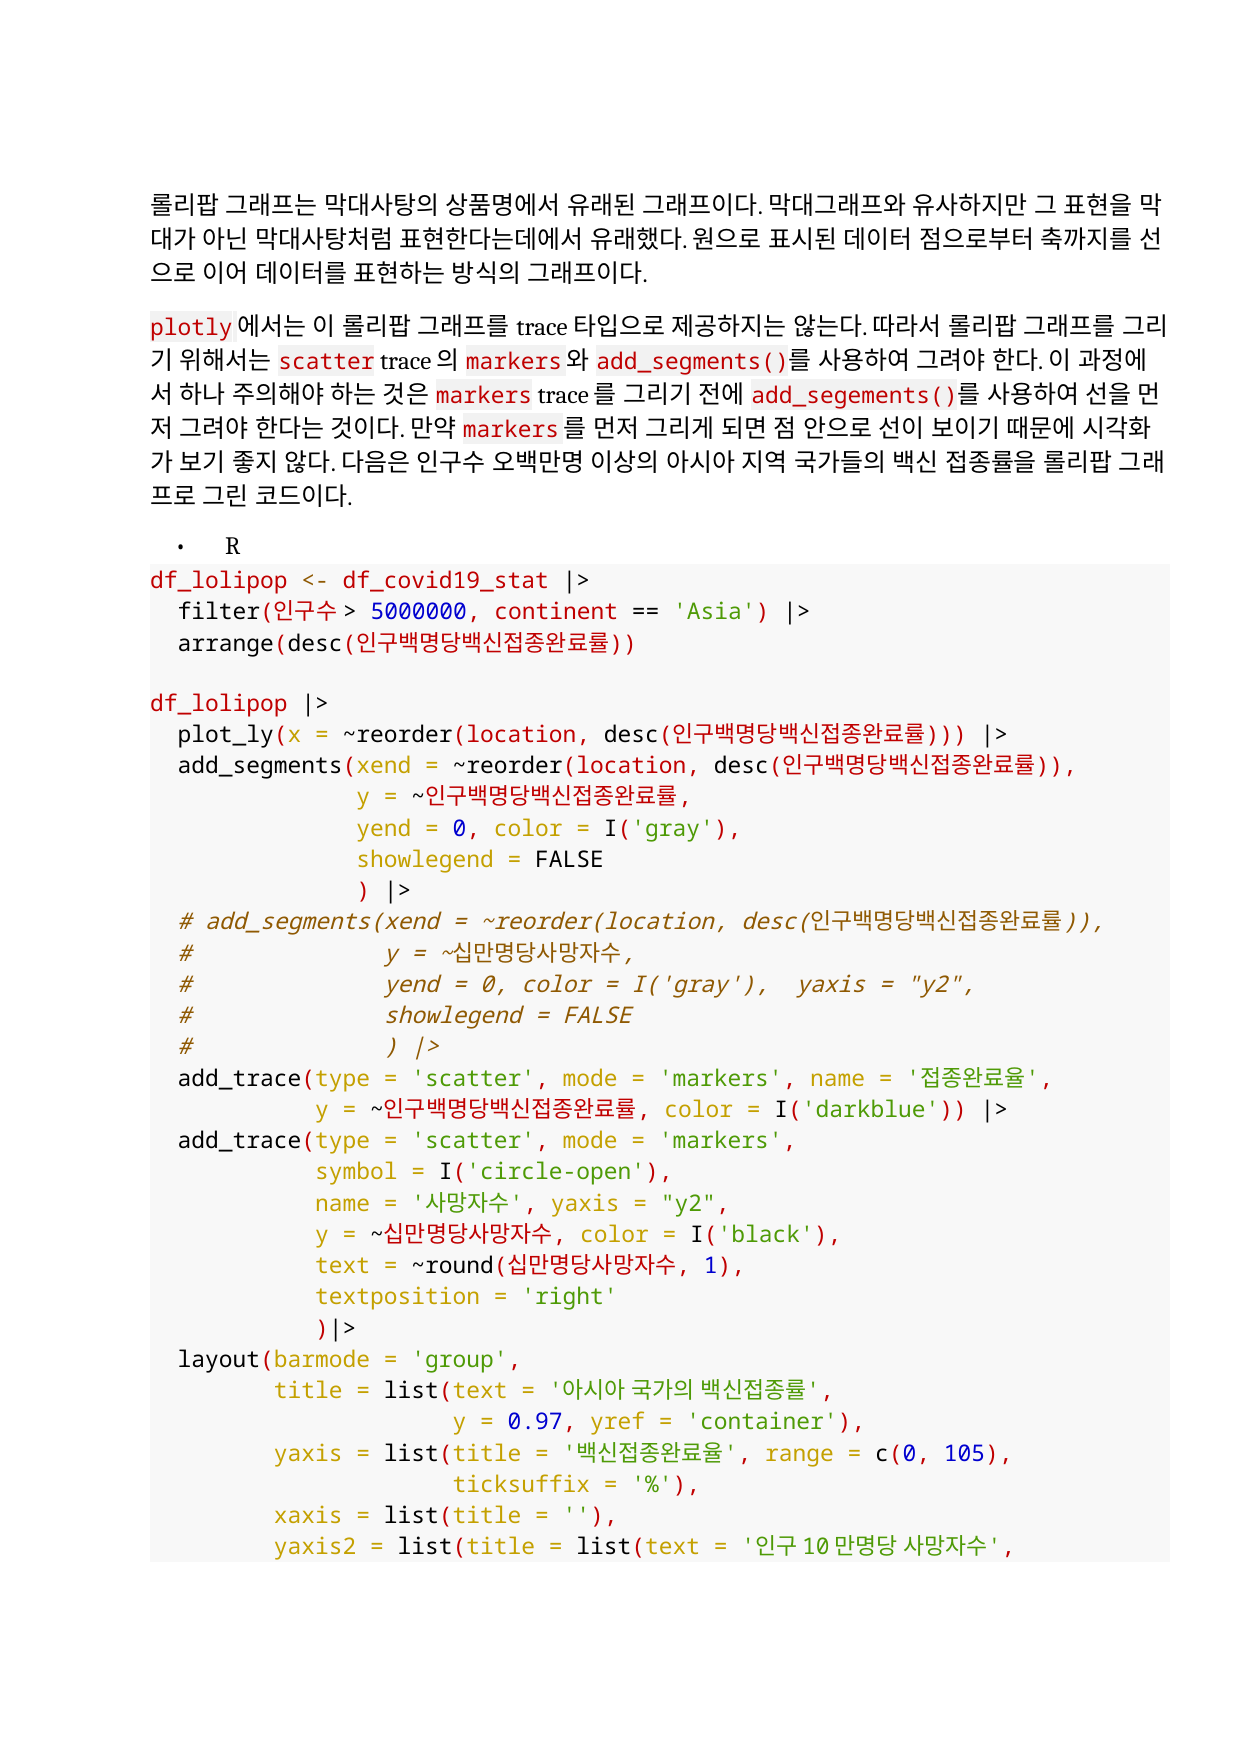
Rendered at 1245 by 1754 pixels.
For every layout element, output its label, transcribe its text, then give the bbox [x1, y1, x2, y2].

text plotly에서는 이 롤리팝 그래프를 trace 타입으로 제공하지는 않는다. 따라서 롤리팝 그래프를 그리기 위해서는 scatter trace의 markers와 add_segments()를 사용하여 그려야 한다. 이 과정에서 하나 주의해야 하는 것은 markers trace를 그리기 전에 add_segements()를 사용하여 선을 먼저 그려야 한다는 것이다. 만약 markers를 먼저 그리게 되면 점 안으로 선이 보이기 때문에 시각화가 보기 좋지 않다. 다음은 인구수 오백만명 이상의 아시아 지역 국가들의 백신 접종률을 롤리팝 그래프로 그린 코드이다. [150, 308, 1170, 513]
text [150, 564, 1170, 1562]
text 롤리팝 그래프는 막대사탕의 상품명에서 유래된 그래프이다. 막대그래프와 유사하지만 그 표현을 막대가 아닌 막대사탕처럼 표현한다는데에서 유래했다. 원으로 표시된 데이터 점으로부터 축까지를 선으로 이어 데이터를 표현하는 방식의 그래프이다. [150, 187, 1170, 290]
list R [175, 532, 1170, 560]
